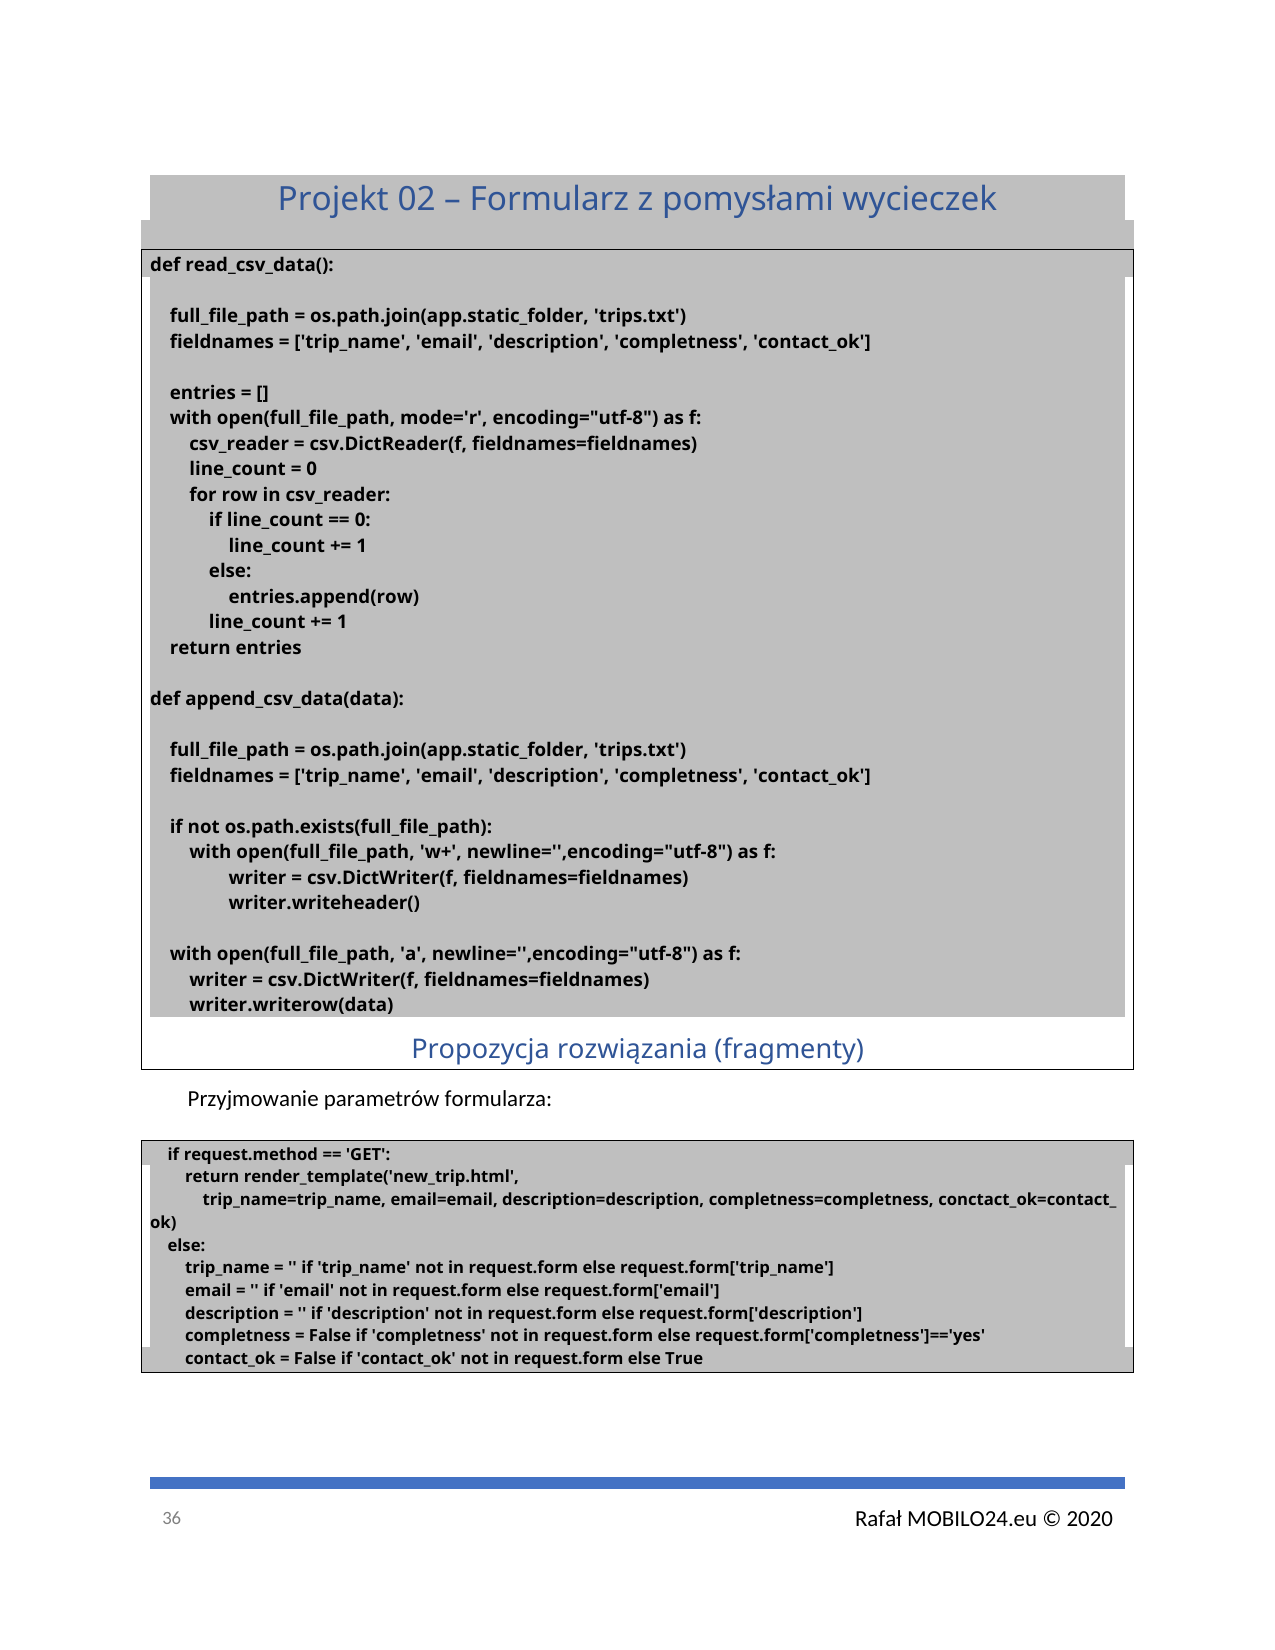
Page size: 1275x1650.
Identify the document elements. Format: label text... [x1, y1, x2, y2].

text trip_name=trip_name, email=email, description=description, completness=completness, conctact_ok=contact_ok) [150, 1188, 1125, 1233]
text def read_csv_data(): [142, 250, 1133, 277]
text for row in csv_reader: [150, 481, 1125, 507]
text else: [150, 558, 1125, 583]
text if request.method == 'GET': [142, 1141, 1133, 1165]
text Propozycja rozwiązania (fragmenty) [142, 1027, 1133, 1069]
text def append_csv_data(data): [150, 685, 1125, 711]
text trip_name = '' if 'trip_name' not in request.form else request.form['trip_name'] [150, 1256, 1125, 1279]
text writer.writeheader() [150, 889, 1125, 915]
text csv_reader = csv.DictReader(f, fieldnames=fieldnames) [150, 430, 1125, 456]
text writer.writerow(data) [150, 992, 1125, 1017]
text line_count = 0 [150, 456, 1125, 481]
text if line_count == 0: [150, 507, 1125, 532]
text entries.append(row) [150, 583, 1125, 609]
list Przyjmowanie parametrów formularza: [187, 1084, 1125, 1113]
text completness = False if 'completness' not in request.form else request.form['completness']=='yes' [150, 1324, 1125, 1344]
text line_count += 1 [150, 609, 1125, 634]
text Projekt 02 – Formularz z pomysłami wycieczek [150, 175, 1125, 220]
text full_file_path = os.path.join(app.static_folder, 'trips.txt') [150, 303, 1125, 328]
text return entries [150, 634, 1125, 660]
text fieldnames = ['trip_name', 'email', 'description', 'completness', 'contact_ok'] [150, 762, 1125, 787]
text return render_template('new_trip.html', [150, 1165, 1125, 1188]
text description = '' if 'description' not in request.form else request.form['description'] [150, 1301, 1125, 1324]
text else: [150, 1233, 1125, 1256]
text email = '' if 'email' not in request.form else request.form['email'] [150, 1279, 1125, 1301]
text fieldnames = ['trip_name', 'email', 'description', 'completness', 'contact_ok'] [150, 328, 1125, 354]
text full_file_path = os.path.join(app.static_folder, 'trips.txt') [150, 736, 1125, 762]
text entries = [] [150, 379, 1125, 405]
text line_count += 1 [150, 532, 1125, 558]
text contact_ok = False if 'contact_ok' not in request.form else True [142, 1344, 1133, 1372]
text if not os.path.exists(full_file_path): [150, 813, 1125, 838]
text with open(full_file_path, mode='r', encoding="utf-8") as f: [150, 405, 1125, 430]
text writer = csv.DictWriter(f, fieldnames=fieldnames) [150, 966, 1125, 992]
text with open(full_file_path, 'w+', newline='',encoding="utf-8") as f: [150, 838, 1125, 864]
text writer = csv.DictWriter(f, fieldnames=fieldnames) [150, 864, 1125, 889]
text with open(full_file_path, 'a', newline='',encoding="utf-8") as f: [150, 941, 1125, 966]
